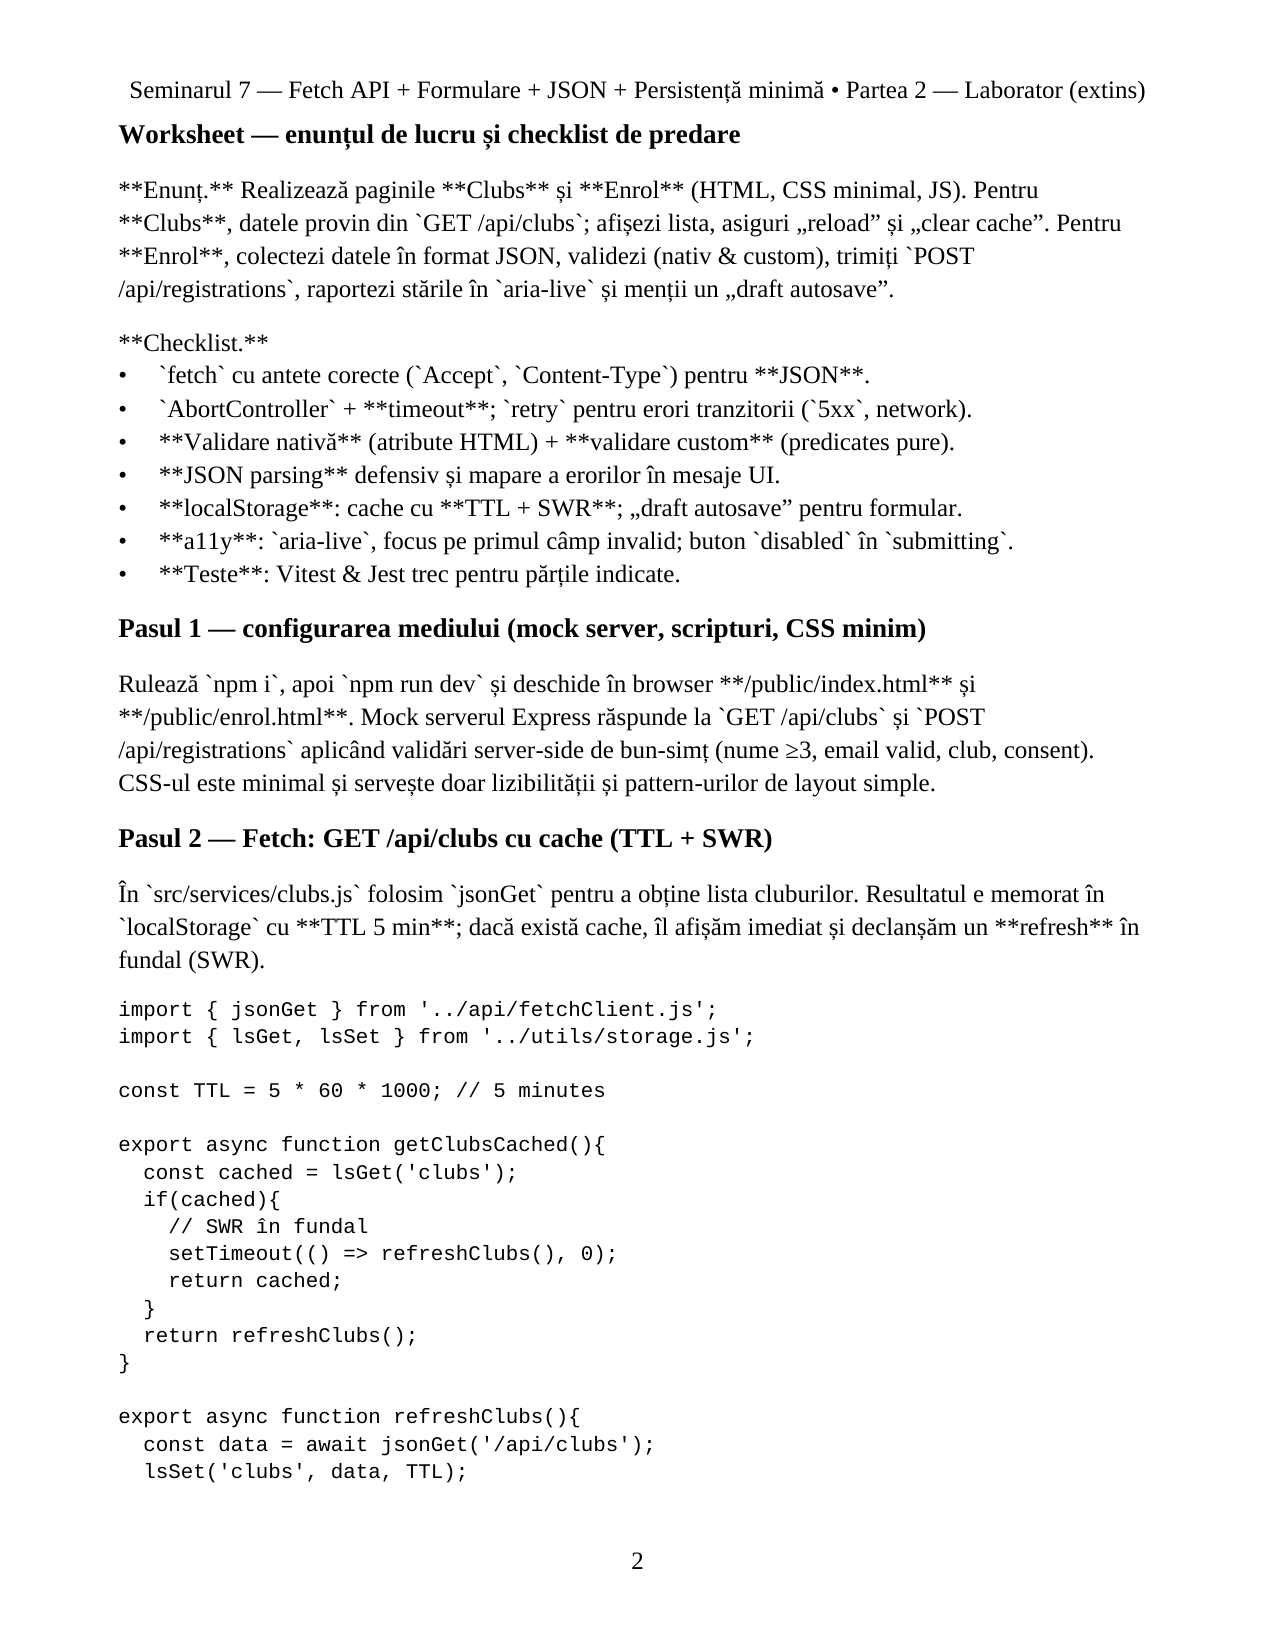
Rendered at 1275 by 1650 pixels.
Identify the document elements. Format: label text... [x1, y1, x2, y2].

text Pasul 2 — Fetch: GET /api/clubs cu cache (TTL + SWR) [118, 822, 1157, 853]
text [118, 998, 1157, 1484]
text Rulează `npm i`, apoi `npm run dev` și deschide în browser **/public/index.html** și **/public/enrol.html**. Mock serverul Express răspunde la `GET /api/clubs` și `POST /api/registrations` aplicând validări server‑side de bun‑simț (nume ≥3, email valid, club, consent). CSS‑ul este minimal și servește doar lizibilității și pattern‑urilor de layout simple. [118, 669, 1157, 797]
text În `src/services/clubs.js` folosim `jsonGet` pentru a obține lista cluburilor. Resultatul e memorat în `localStorage` cu **TTL 5 min**; dacă există cache, îl afișăm imediat și declanșăm un **refresh** în fundal (SWR). [118, 879, 1157, 973]
text **Enunț.** Realizează paginile **Clubs** și **Enrol** (HTML, CSS minimal, JS). Pentru **Clubs**, datele provin din `GET /api/clubs`; afișezi lista, asiguri „reload” și „clear cache”. Pentru **Enrol**, colectezi datele în format JSON, validezi (nativ & custom), trimiți `POST /api/registrations`, raportezi stările în `aria-live` și menții un „draft autosave”. [118, 175, 1157, 302]
text **Checklist.** • ✅ `fetch` cu antete corecte (`Accept`, `Content-Type`) pentru **JSON**. • ✅ `AbortController` + **timeout**; `retry` pentru erori tranzitorii (`5xx`, network). • ✅ **Validare nativă** (atribute HTML) + **validare custom** (predicates pure). • ✅ **JSON parsing** defensiv și mapare a erorilor în mesaje UI. • ✅ **localStorage**: cache cu **TTL + SWR**; „draft autosave” pentru formular. • ✅ **a11y**: `aria-live`, focus pe primul câmp invalid; buton `disabled` în `submitting`. • ✅ **Teste**: Vitest & Jest trec pentru părțile indicate. [118, 328, 1157, 587]
text Worksheet — enunțul de lucru și checklist de predare [118, 118, 1157, 149]
text Pasul 1 — configurarea mediului (mock server, scripturi, CSS minim) [118, 613, 1157, 644]
